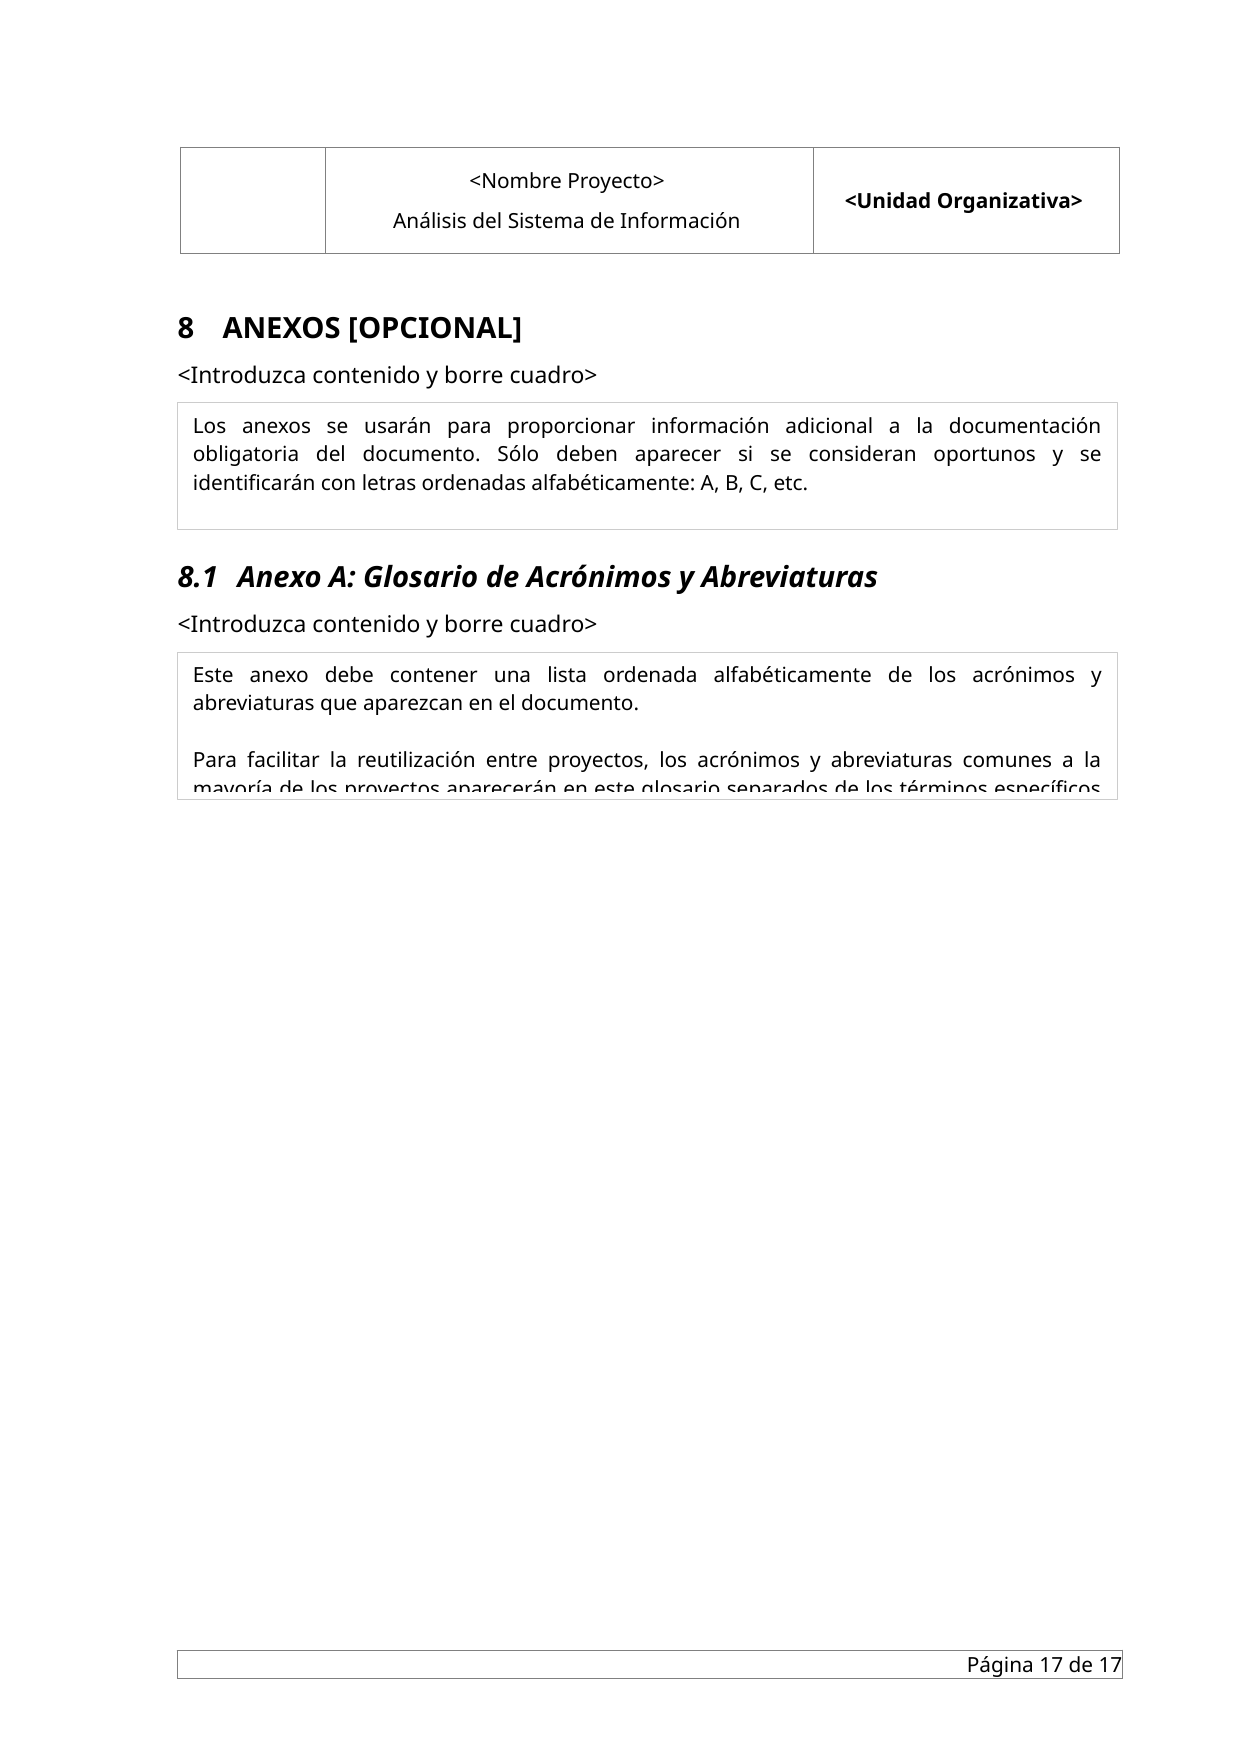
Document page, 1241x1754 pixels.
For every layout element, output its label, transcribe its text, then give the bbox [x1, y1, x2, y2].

subtitle Anexo A: Glosario de Acrónimos y Abreviaturas [177, 556, 1122, 596]
subtitle ANEXOS [OPCIONAL] [177, 307, 1122, 347]
text <Introduzca contenido y borre cuadro> [177, 359, 1122, 390]
text <Introduzca contenido y borre cuadro> [177, 608, 1122, 639]
